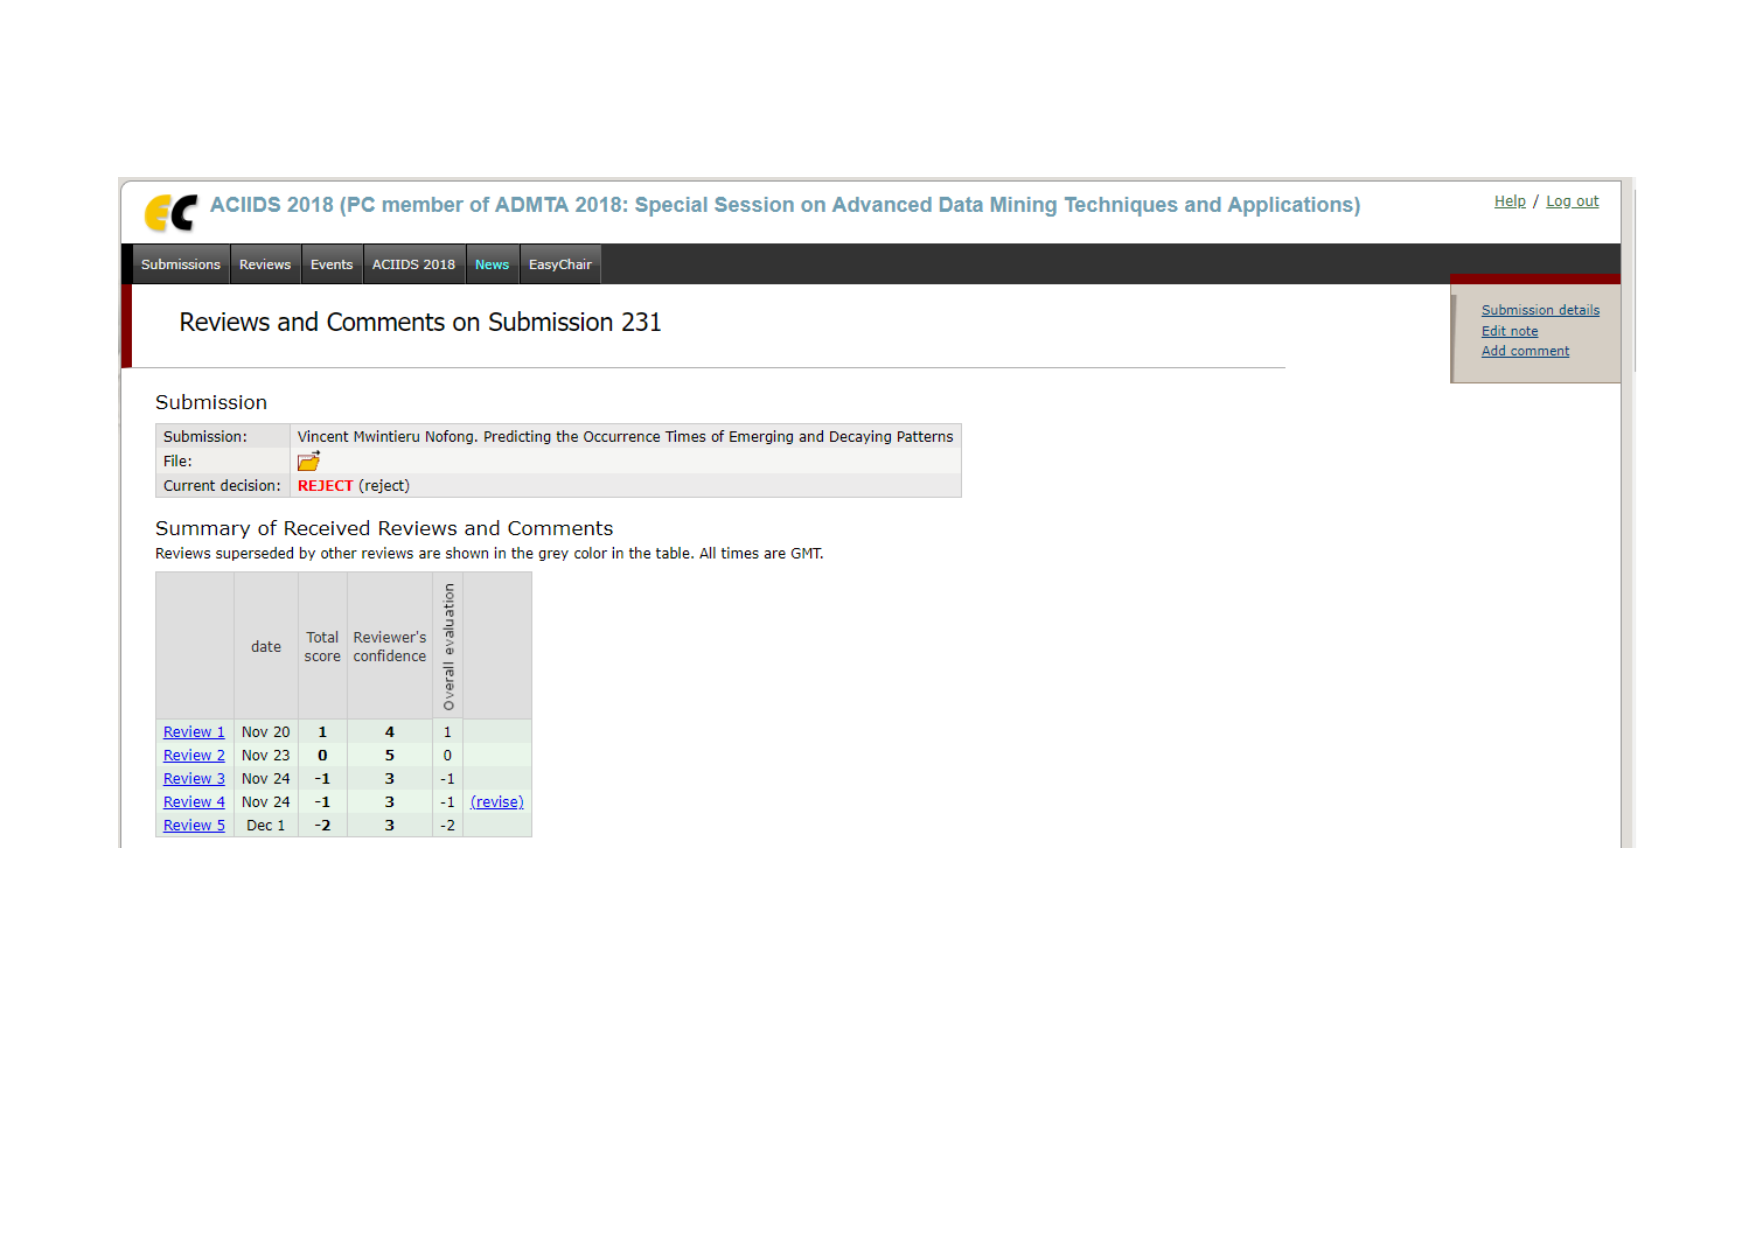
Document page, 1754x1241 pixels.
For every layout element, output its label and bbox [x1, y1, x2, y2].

picture [118, 177, 1637, 848]
